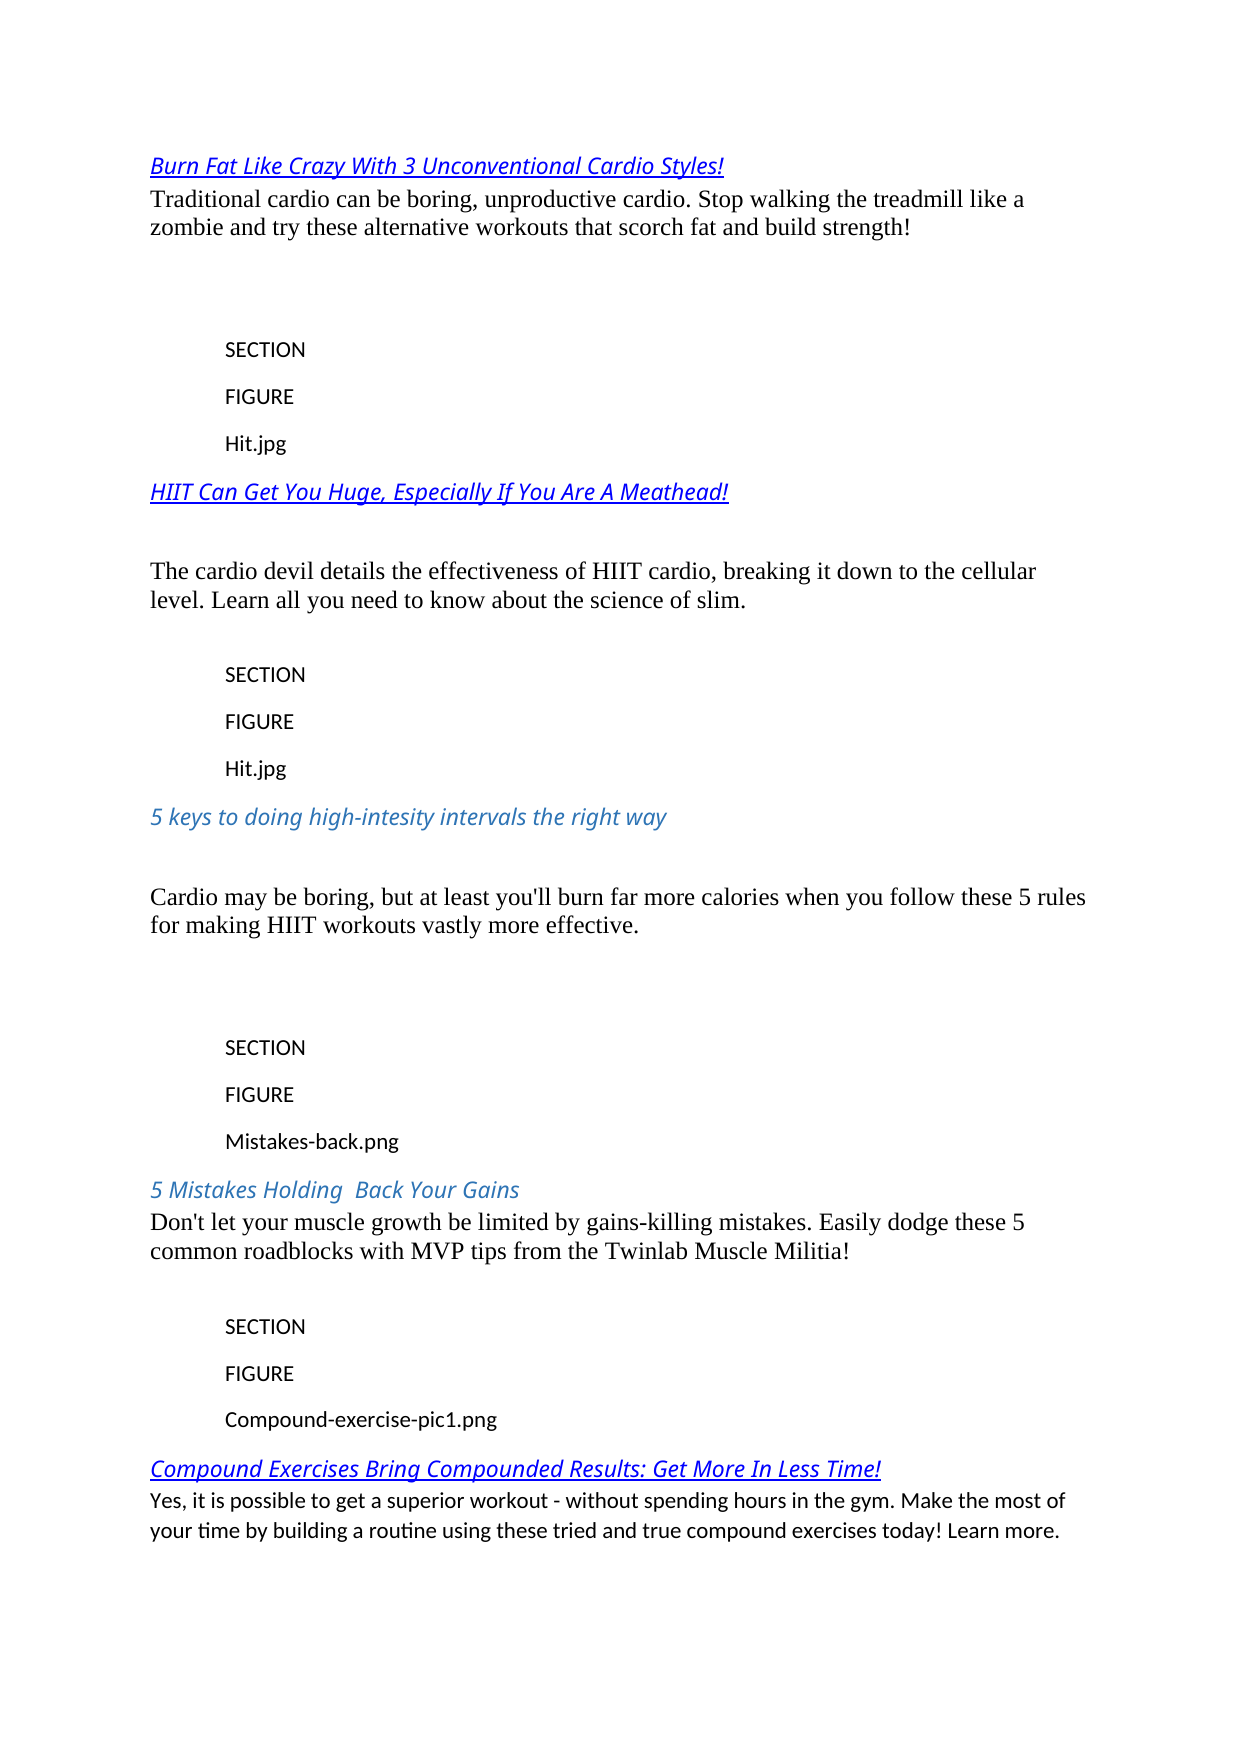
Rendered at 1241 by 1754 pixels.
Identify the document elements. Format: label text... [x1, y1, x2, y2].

text SECTION [225, 1312, 1090, 1340]
text SECTION [225, 335, 1090, 363]
text Don't let your muscle growth be limited by gains-killing mistakes. Easily dodge these 5 common roadblocks with MVP tips from the Twinlab Muscle Militia! [150, 1207, 1090, 1265]
text FIGURE [225, 382, 1090, 410]
text The cardio devil details the effectiveness of HIIT cardio, breaking it down to the cellular level. Learn all you need to know about the science of slim. [150, 556, 1090, 614]
text Traditional cardio can be boring, unproductive cardio. Stop walking the treadmill like a zombie and try these alternative workouts that scorch fat and build strength! [150, 184, 1090, 241]
subtitle Burn Fat Like Crazy With 3 Unconventional Cardio Styles! [150, 150, 1090, 181]
text Mistakes-back.png [225, 1127, 1090, 1155]
text Compound-exercise-pic1.png [225, 1406, 1090, 1434]
text Yes, it is possible to get a superior workout - without spending hours in the gym. Make the most of your time by building a routine using these tried and true compound exercises today! Learn more. [150, 1486, 1090, 1544]
subtitle HIIT Can Get You Huge, Especially If You Are A Meathead! [150, 476, 1090, 507]
text Hit.jpg [225, 429, 1090, 457]
text SECTION [225, 661, 1090, 689]
subtitle Compound Exercises Bring Compounded Results: Get More In Less Time! [150, 1452, 1090, 1484]
subtitle 5 Mistakes Holding Back Your Gains [150, 1174, 1090, 1205]
text SECTION [225, 1033, 1090, 1061]
text Cardio may be boring, but at least you'll burn far more calories when you follow these 5 rules for making HIIT workouts vastly more effective. [150, 882, 1090, 939]
text FIGURE [225, 1080, 1090, 1108]
text Hit.jpg [225, 754, 1090, 782]
text FIGURE [225, 707, 1090, 736]
subtitle 5 keys to doing high-intesity intervals the right way [150, 801, 1090, 832]
text FIGURE [225, 1359, 1090, 1387]
